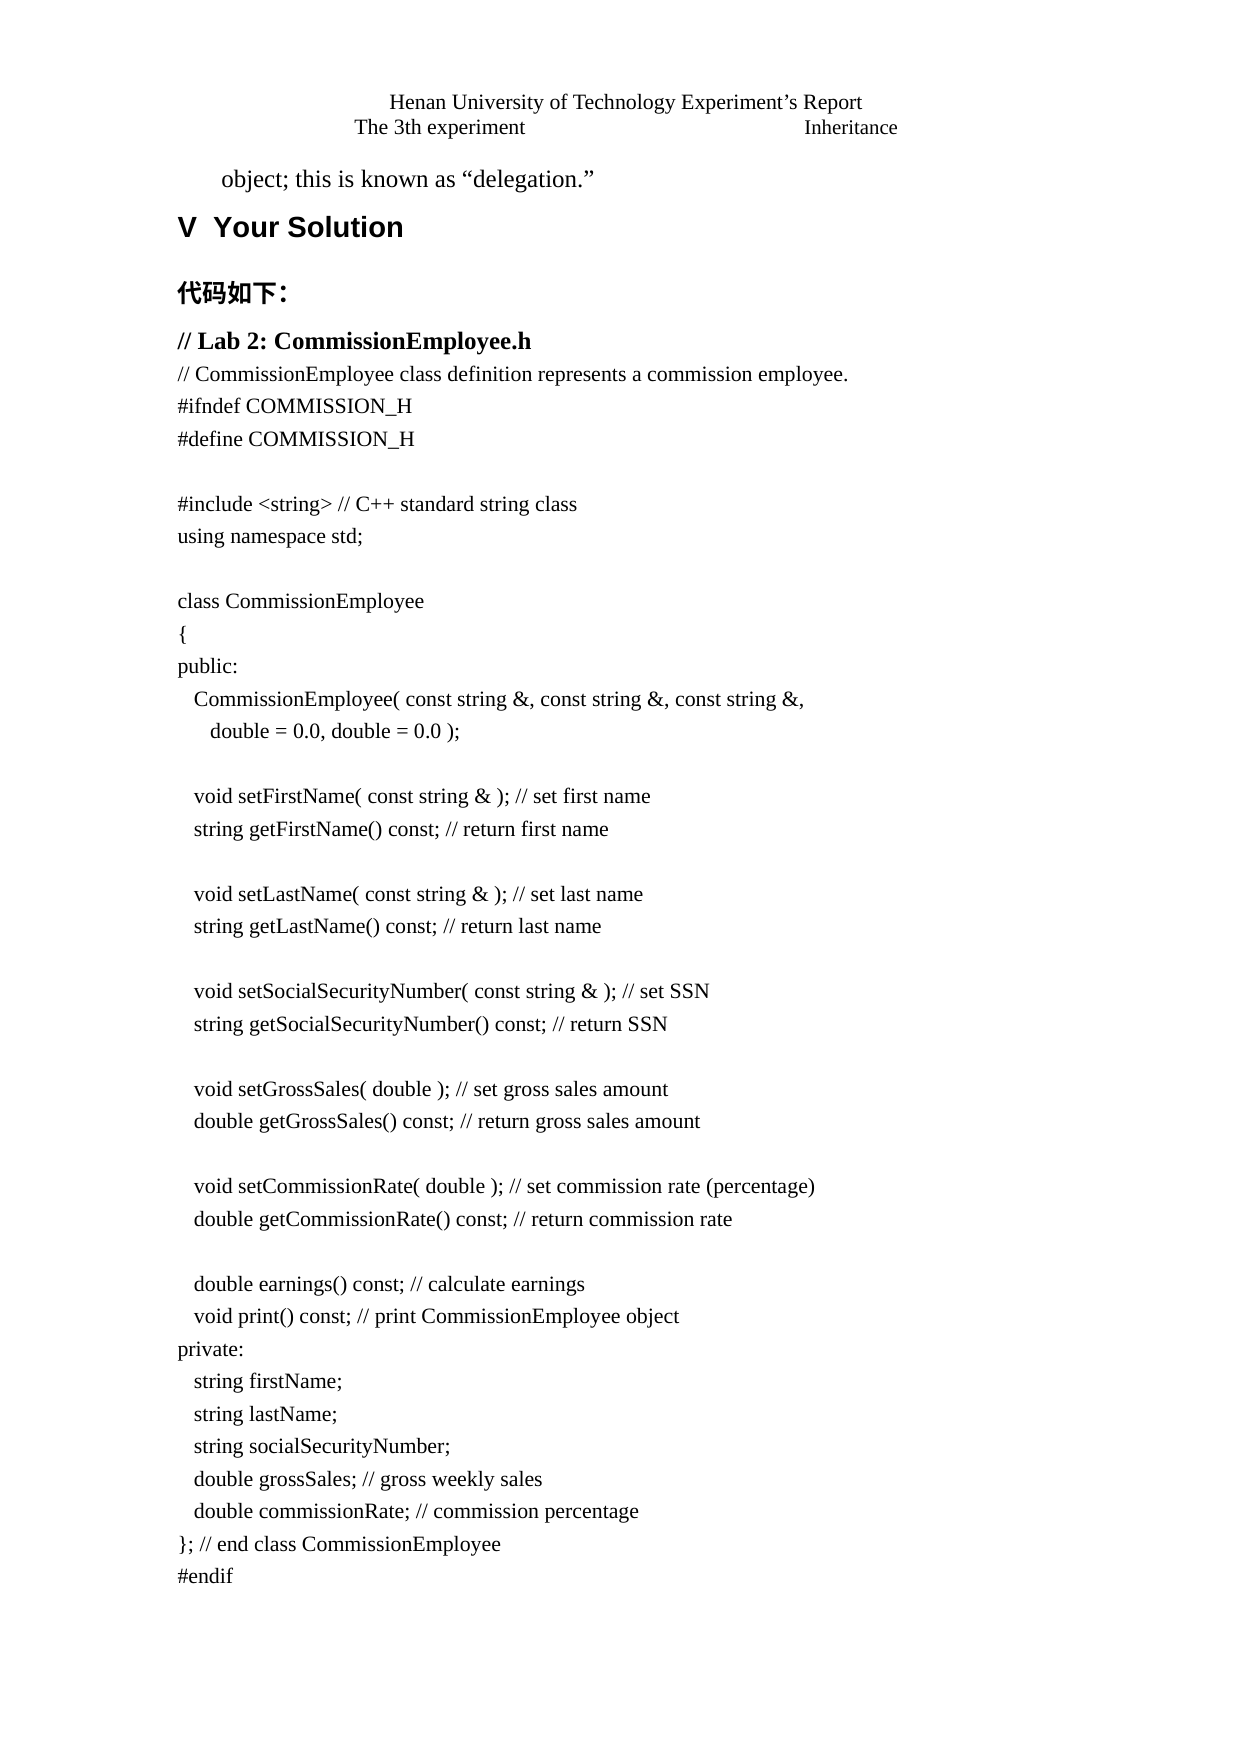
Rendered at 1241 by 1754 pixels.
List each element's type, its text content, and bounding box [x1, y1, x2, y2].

text private: [177, 1332, 1075, 1364]
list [177, 162, 1075, 194]
text void setCommissionRate( double ); // set commission rate (percentage) [177, 1169, 1075, 1202]
text { [177, 617, 1075, 649]
text double = 0.0, double = 0.0 ); [177, 714, 1075, 747]
text string getFirstName() const; // return first name [177, 812, 1075, 844]
text }; // end class CommissionEmployee [177, 1527, 1075, 1559]
text class CommissionEmployee [177, 584, 1075, 617]
text string lastName; [177, 1397, 1075, 1429]
text #endif [177, 1559, 1075, 1592]
text void setSocialSecurityNumber( const string & ); // set SSN [177, 974, 1075, 1007]
text public: [177, 649, 1075, 682]
text void print() const; // print CommissionEmployee object [177, 1299, 1075, 1332]
text void setLastName( const string & ); // set last name [177, 877, 1075, 909]
text void setFirstName( const string & ); // set first name [177, 779, 1075, 812]
text 代码如下： [177, 259, 1075, 324]
text string firstName; [177, 1364, 1075, 1397]
text #ifndef COMMISSION_H [177, 389, 1075, 422]
text double grossSales; // gross weekly sales [177, 1462, 1075, 1494]
text string socialSecurityNumber; [177, 1429, 1075, 1462]
text void setGrossSales( double ); // set gross sales amount [177, 1072, 1075, 1104]
text #include <string> // C++ standard string class [177, 487, 1075, 519]
text // CommissionEmployee class definition represents a commission employee. [177, 357, 1075, 389]
text string getSocialSecurityNumber() const; // return SSN [177, 1007, 1075, 1039]
text double getCommissionRate() const; // return commission rate [177, 1202, 1075, 1234]
text // Lab 2: CommissionEmployee.h [177, 324, 1075, 357]
text double earnings() const; // calculate earnings [177, 1267, 1075, 1299]
text double getGrossSales() const; // return gross sales amount [177, 1104, 1075, 1137]
text #define COMMISSION_H [177, 422, 1075, 454]
text double commissionRate; // commission percentage [177, 1494, 1075, 1527]
text V Your Solution [177, 194, 1075, 259]
text CommissionEmployee( const string &, const string &, const string &, [177, 682, 1075, 714]
text string getLastName() const; // return last name [177, 909, 1075, 942]
text using namespace std; [177, 519, 1075, 552]
